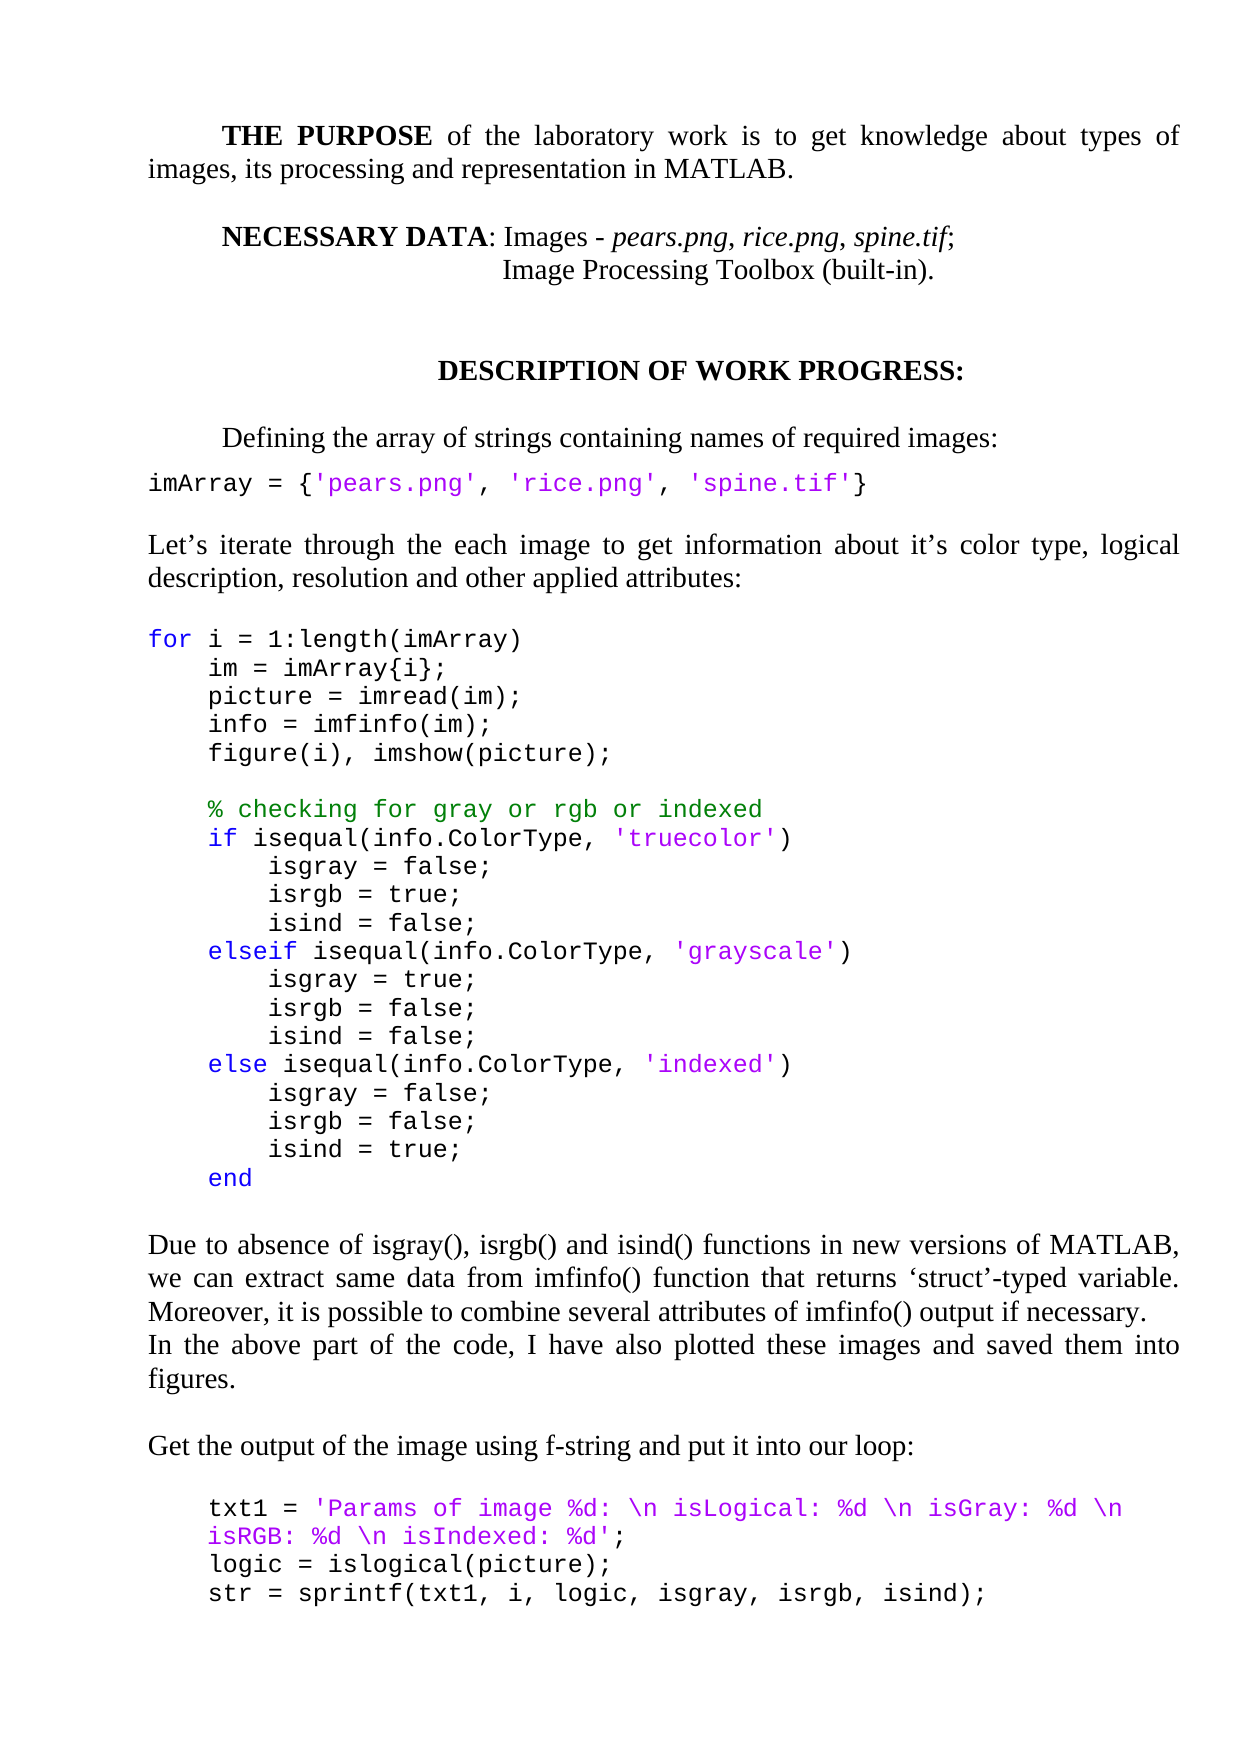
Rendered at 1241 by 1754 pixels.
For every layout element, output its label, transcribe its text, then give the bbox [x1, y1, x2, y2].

text imArray = {'pears.png', 'rice.png', 'spine.tif'} [148, 470, 1181, 499]
text isind = true; [148, 1137, 1181, 1165]
text txt1 = 'Params of image %d: \n isLogical: %d \n isGray: %d \n isRGB: %d \n isIndexed: %d'; [148, 1495, 1181, 1552]
text Let’s iterate through the each image to get information about it’s color type, logical description, resolution and other applied attributes: [148, 527, 1181, 594]
text elseif isequal(info.ColorType, 'grayscale') [148, 939, 1181, 967]
text else isequal(info.ColorType, 'indexed') [148, 1052, 1181, 1080]
text picture = imread(im); [148, 684, 1181, 712]
text isgray = false; [148, 854, 1181, 882]
text figure(i), imshow(picture); [148, 740, 1181, 769]
text str = sprintf(txt1, i, logic, isgray, isrgb, isind); [148, 1580, 1181, 1608]
text isrgb = true; [148, 882, 1181, 910]
text THE PURPOSE of the laboratory work is to get knowledge about types of images, its processing and representation in MATLAB. [148, 118, 1181, 185]
text info = imfinfo(im); [148, 712, 1181, 740]
text isgray = true; [148, 967, 1181, 995]
text Due to absence of isgray(), isrgb() and isind() functions in new versions of MATLAB, we can extract same data from imfinfo() function that returns ‘struct’-typed variable. Moreover, it is possible to combine several attributes of imfinfo() output if necessary. [148, 1227, 1181, 1327]
text Defining the array of strings containing names of required images: [148, 420, 1181, 453]
text In the above part of the code, I have also plotted these images and saved them into figures. [148, 1327, 1181, 1394]
text for i = 1:length(imArray) [148, 627, 1181, 655]
text end [148, 1165, 1181, 1194]
text Get the output of the image using f-string and put it into our loop: [148, 1428, 1181, 1462]
text isrgb = false; [148, 1109, 1181, 1137]
text % checking for gray or rgb or indexed [148, 797, 1181, 825]
text DESCRIPTION OF WORK PROGRESS: [148, 353, 1181, 386]
text isrgb = false; [148, 995, 1181, 1024]
text Image Processing Toolbox (built-in). [148, 252, 1181, 286]
text isgray = false; [148, 1080, 1181, 1109]
text logic = islogical(picture); [148, 1552, 1181, 1580]
text isind = false; [148, 1024, 1181, 1052]
text isind = false; [148, 910, 1181, 939]
text NECESSARY DATA: Images - pears.png, rice.png, spine.tif; [148, 219, 1181, 252]
text if isequal(info.ColorType, 'truecolor') [148, 825, 1181, 854]
text im = imArray{i}; [148, 655, 1181, 684]
